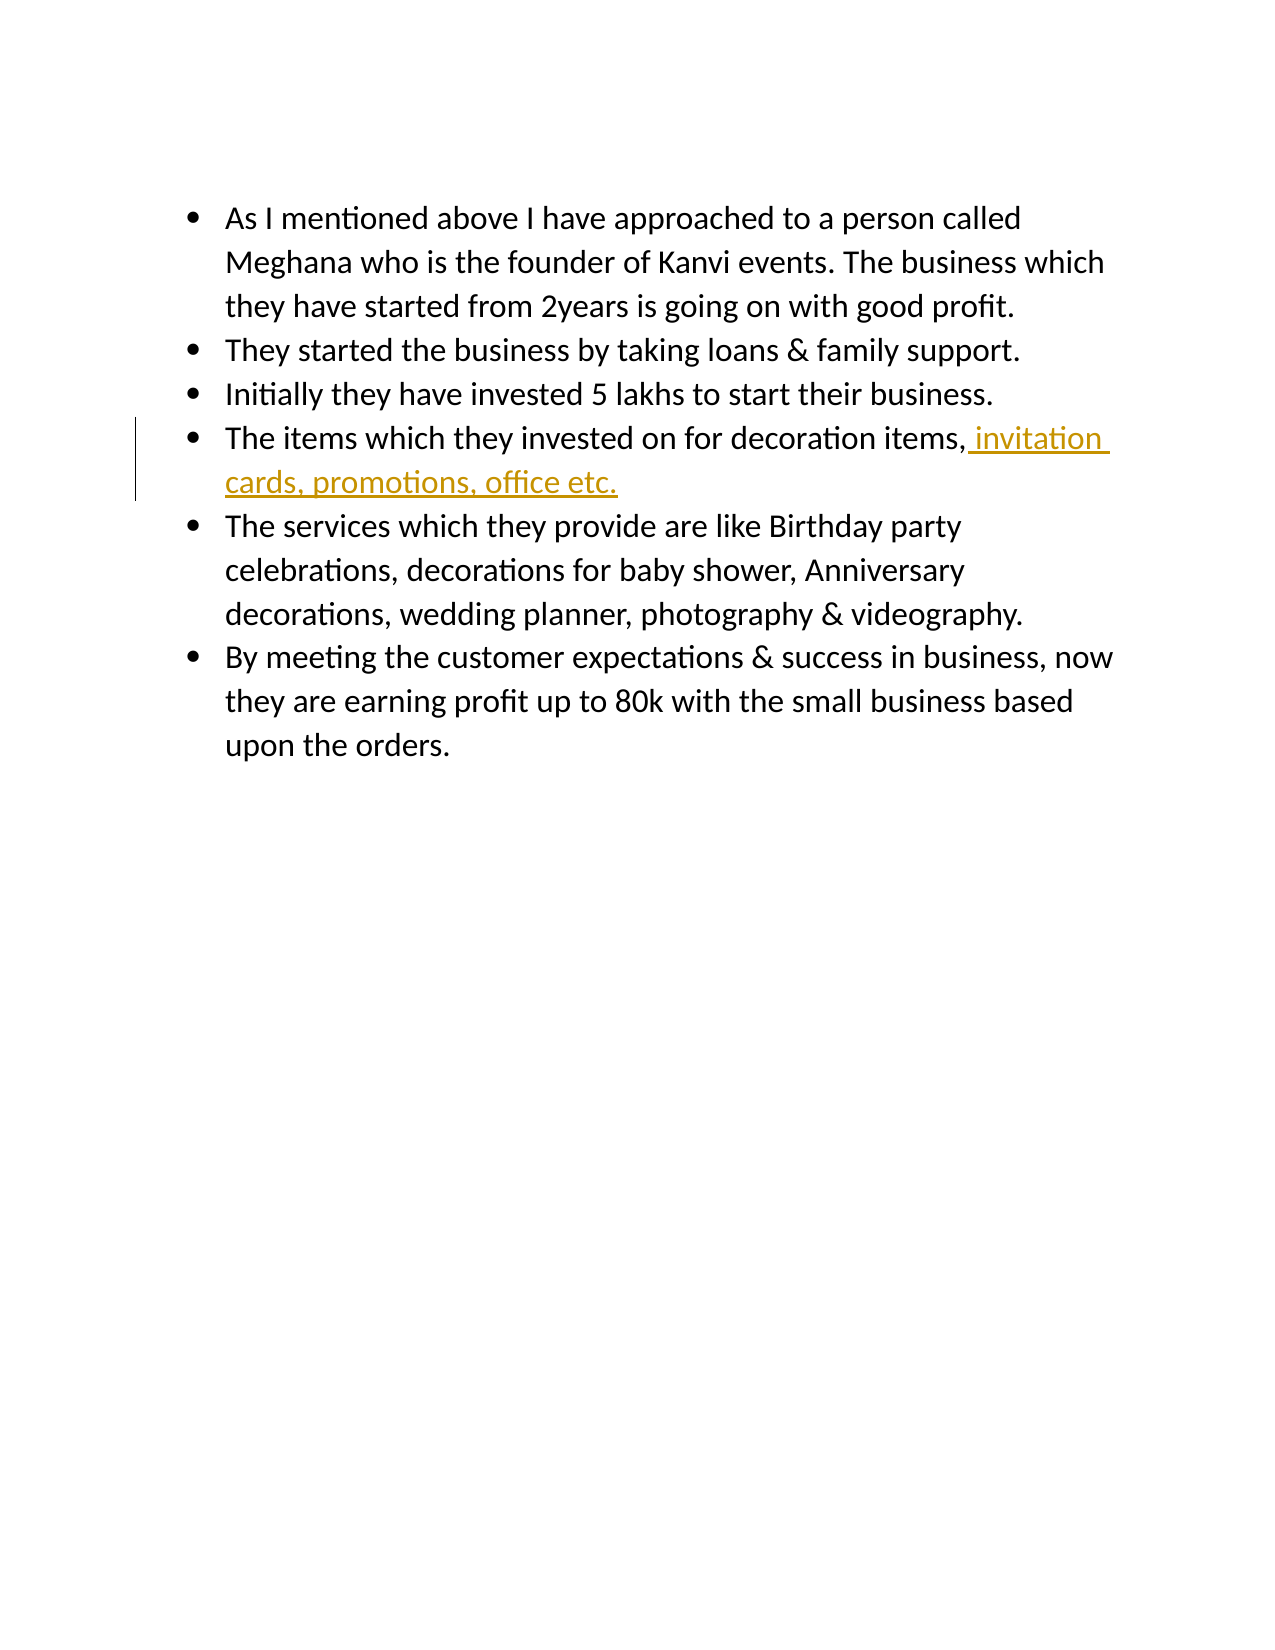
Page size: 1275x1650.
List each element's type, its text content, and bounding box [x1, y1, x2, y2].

list The services which they provide are like Birthday party celebrations, decorations for baby shower, Anniversary decorations, wedding planner, photography & videography. [187, 504, 1125, 633]
list As I mentioned above I have approached to a person called Meghana who is the founder of Kanvi events. The business which they have started from 2years is going on with good profit. [187, 197, 1125, 326]
list Initially they have invested 5 lakhs to start their business. [187, 373, 1125, 413]
list They started the business by taking loans & family support. [187, 329, 1125, 369]
list The items which they invested on for decoration items, [187, 417, 1125, 501]
list By meeting the customer expectations & success in business, now they are earning profit up to 80k with the small business based upon the orders. [187, 636, 1125, 765]
